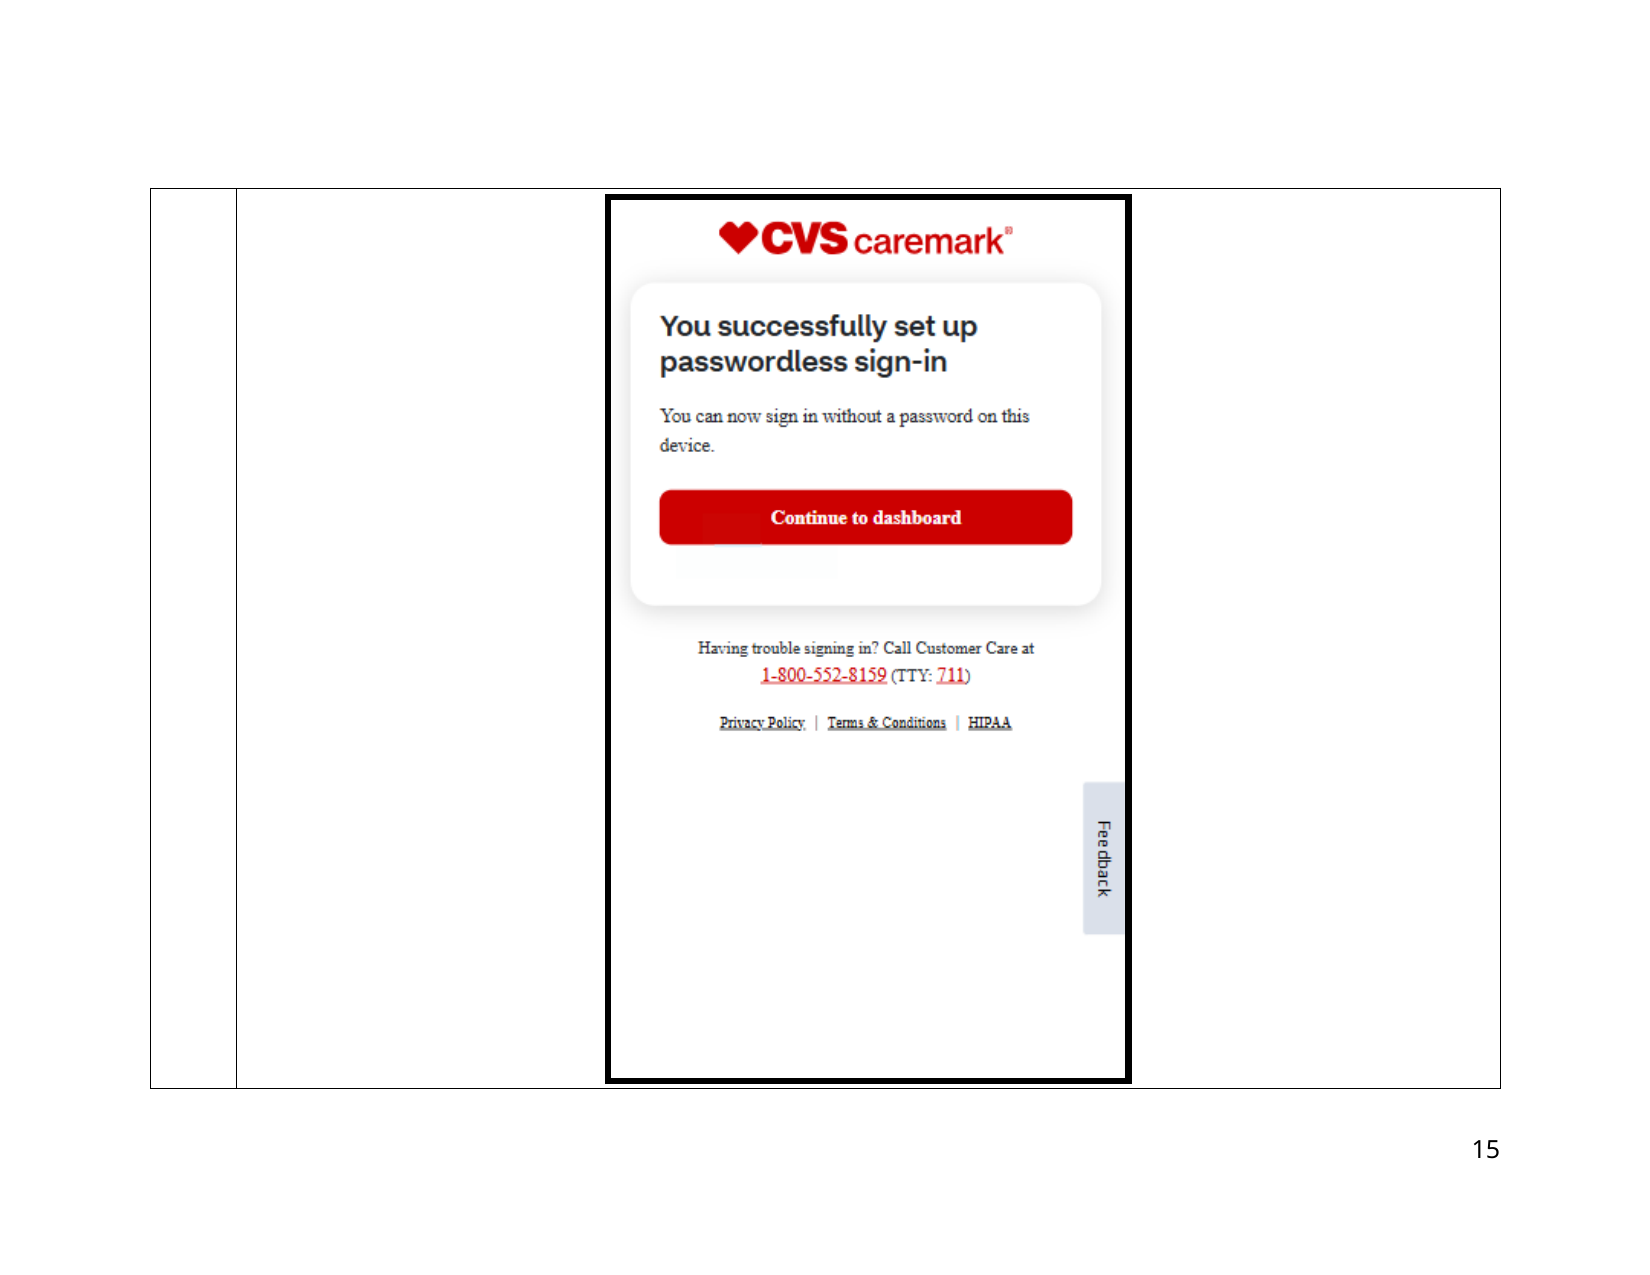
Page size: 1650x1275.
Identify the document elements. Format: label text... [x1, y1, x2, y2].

table_cell Confirmation page: The member will receive confirmation of their enrollment and can utilize the Passwordless Sign-in feature to sign-in to Caremark.com [237, 189, 1500, 1088]
picture [611, 200, 1125, 1078]
table_cell 6 [151, 189, 236, 1088]
